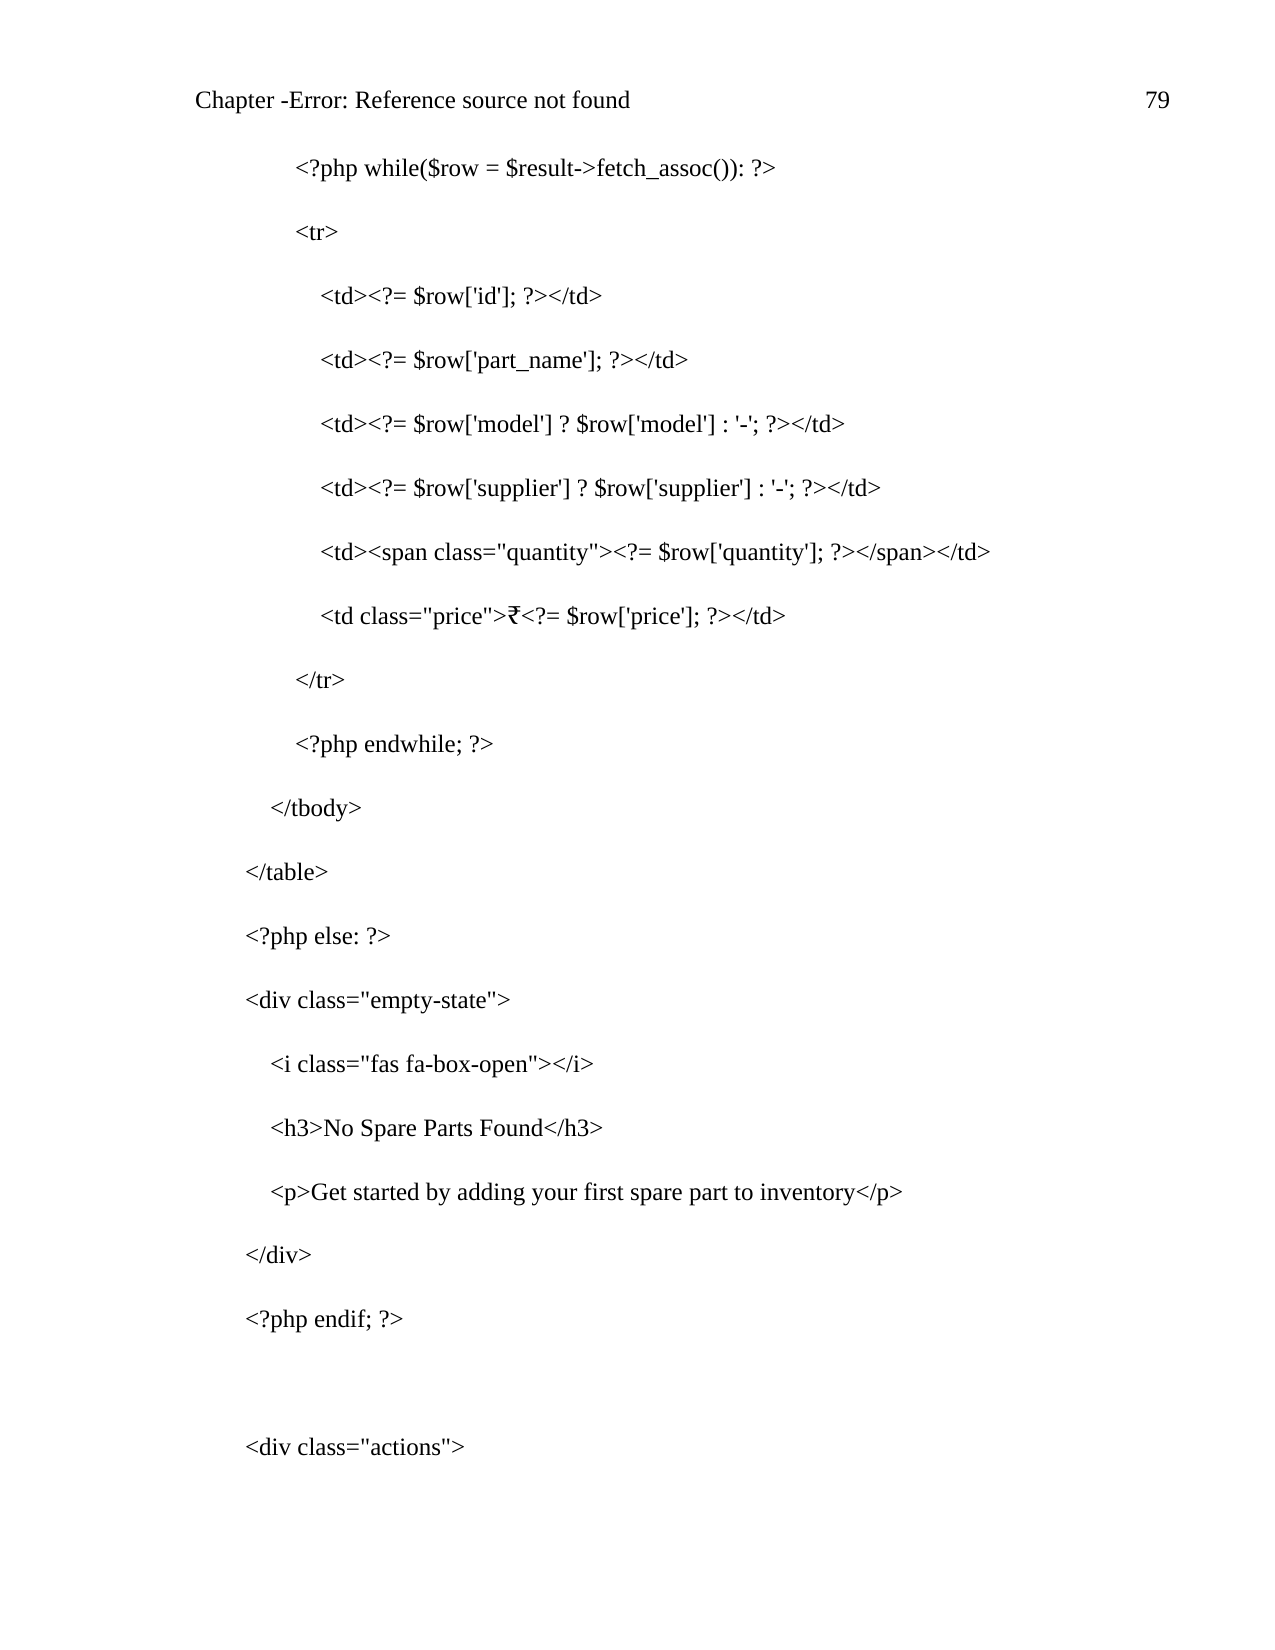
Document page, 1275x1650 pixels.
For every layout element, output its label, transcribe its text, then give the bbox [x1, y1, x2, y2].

text </tbody> [195, 793, 1155, 822]
text <div class="empty-state"> [195, 985, 1155, 1013]
text <tr> [195, 217, 1155, 246]
text </div> [195, 1241, 1155, 1269]
text <p>Get started by adding your first spare part to inventory</p> [195, 1177, 1155, 1205]
text <?php while($row = $result->fetch_assoc()): ?> [195, 153, 1155, 182]
text <?php else: ?> [195, 921, 1155, 949]
text <?php endif; ?> [195, 1304, 1155, 1333]
text <h3>No Spare Parts Found</h3> [195, 1113, 1155, 1141]
text <td class="price">₹<?= $row['price']; ?></td> [195, 601, 1155, 630]
text <td><span class="quantity"><?= $row['quantity']; ?></span></td> [195, 537, 1155, 566]
text <i class="fas fa-box-open"></i> [195, 1049, 1155, 1077]
text </table> [195, 857, 1155, 886]
text <td><?= $row['part_name']; ?></td> [195, 345, 1155, 374]
text </tr> [195, 665, 1155, 694]
text <div class="actions"> [195, 1432, 1155, 1461]
text <td><?= $row['model'] ? $row['model'] : '-'; ?></td> [195, 409, 1155, 438]
text <td><?= $row['id']; ?></td> [195, 281, 1155, 310]
text <?php endwhile; ?> [195, 729, 1155, 758]
text <td><?= $row['supplier'] ? $row['supplier'] : '-'; ?></td> [195, 473, 1155, 502]
